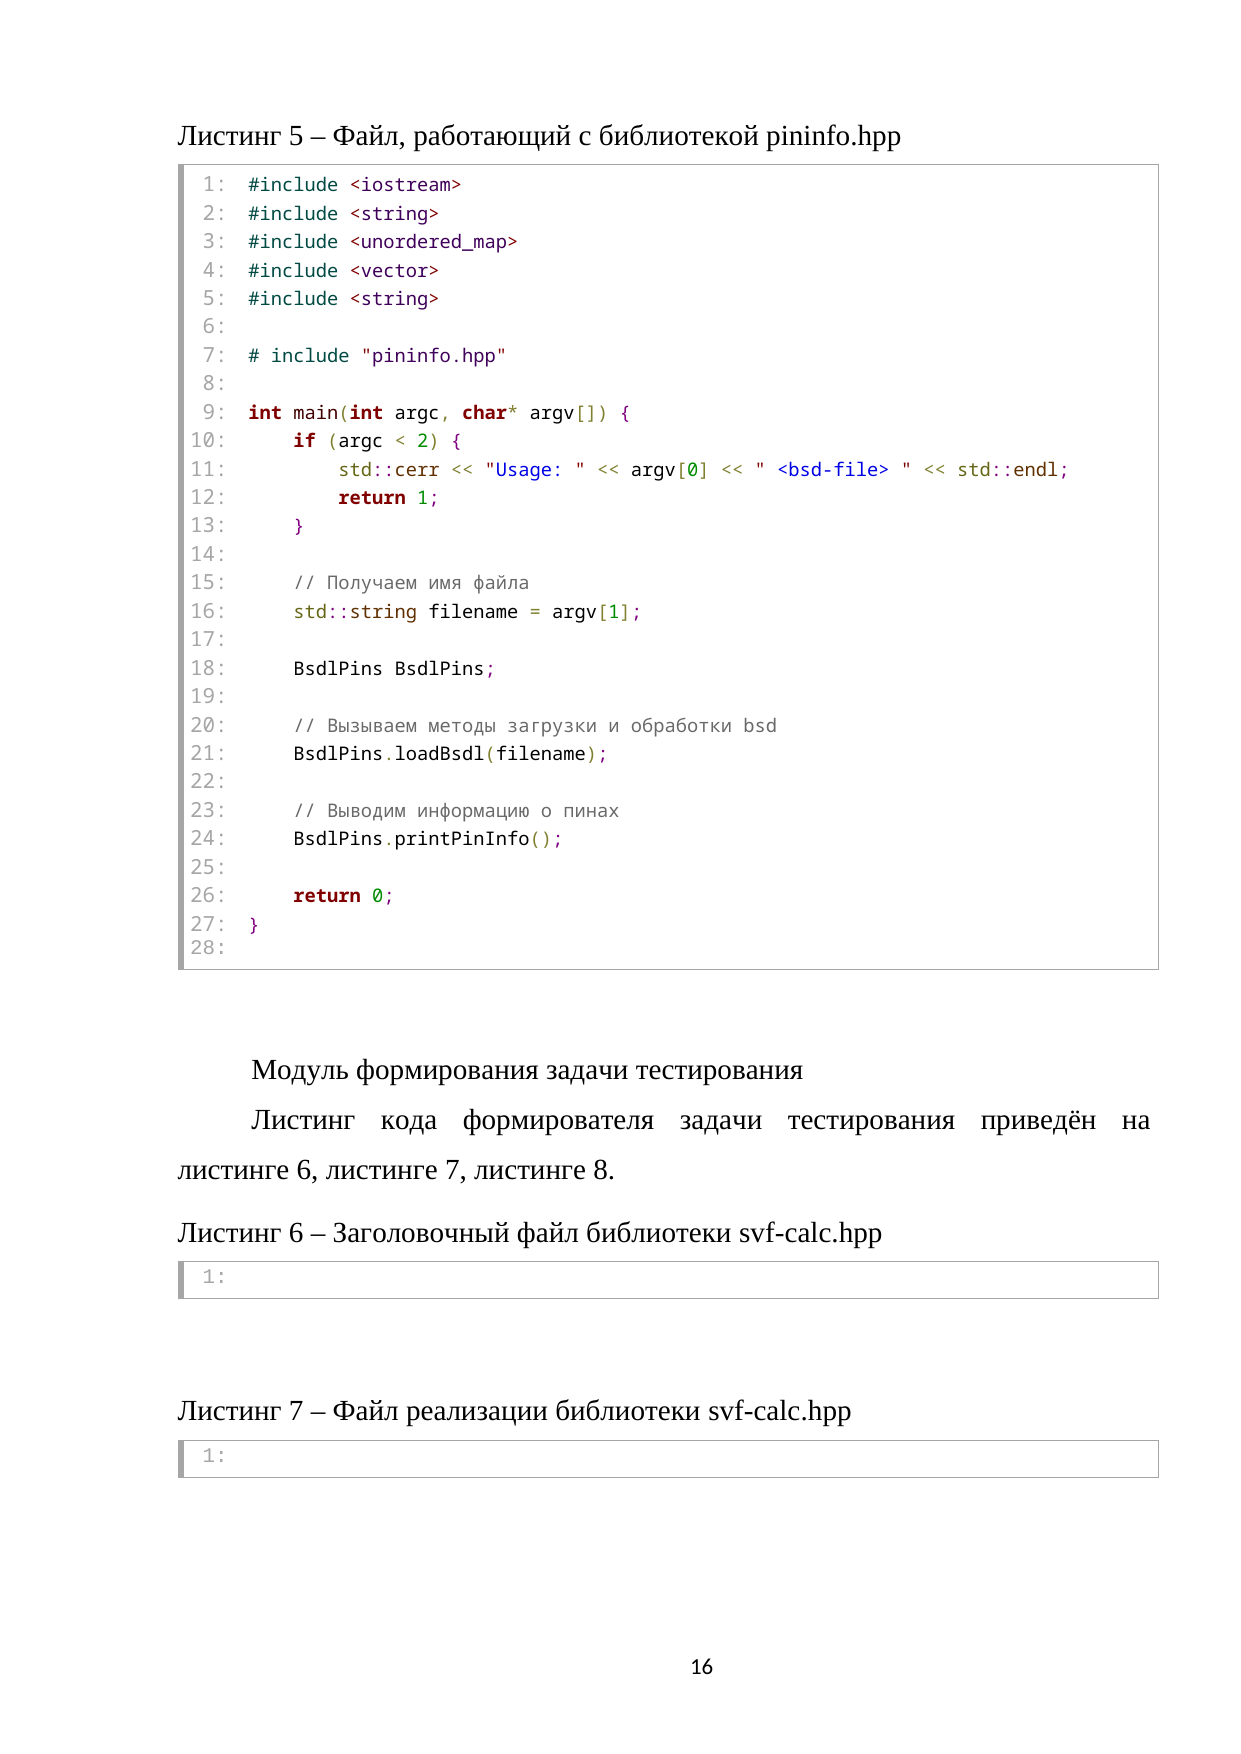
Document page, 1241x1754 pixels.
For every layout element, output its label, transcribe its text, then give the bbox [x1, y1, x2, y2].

list #include <string> [184, 278, 1158, 306]
list # include "pininfo.hpp" [184, 335, 1158, 363]
list #include <string> [184, 193, 1158, 221]
list } [184, 505, 1158, 534]
list return 0; [184, 875, 1158, 903]
title Листинг 7 – Файл реализации библиотеки svf-calc.hpp [177, 1393, 1152, 1427]
list #include <vector> [184, 249, 1158, 278]
list return 1; [184, 477, 1158, 505]
list #include <iostream> [184, 165, 1158, 193]
title Листинг 6 – Заголовочный файл библиотеки svf-calc.hpp [177, 1215, 1152, 1249]
list // Выводим информацию о пинах [184, 790, 1158, 818]
list std::cerr << "Usage: " << argv[0] << " <bsd-file> " << std::endl; [184, 448, 1158, 477]
list #include <unordered_map> [184, 221, 1158, 249]
list int main(int argc, char* argv[]) { [184, 392, 1158, 420]
list BsdlPins.printPinInfo(); [184, 818, 1158, 847]
list // Получаем имя файла [184, 562, 1158, 591]
list if (argc < 2) { [184, 420, 1158, 448]
list std::string filename = argv[1]; [184, 591, 1158, 619]
title Листинг 5 – Файл, работающий с библиотекой pininfo.hpp [177, 118, 1152, 152]
list // Вызываем методы загрузки и обработки bsd [184, 704, 1158, 733]
list } [184, 903, 1158, 932]
subtitle Модуль формирования задачи тестирования [251, 1052, 1152, 1085]
list BsdlPins BsdlPins; [184, 648, 1158, 676]
list BsdlPins.loadBsdl(filename); [184, 733, 1158, 761]
text Листинг кода формирователя задачи тестирования приведён на листинге 6, листинге 7, листинге 8. [177, 1102, 1152, 1186]
